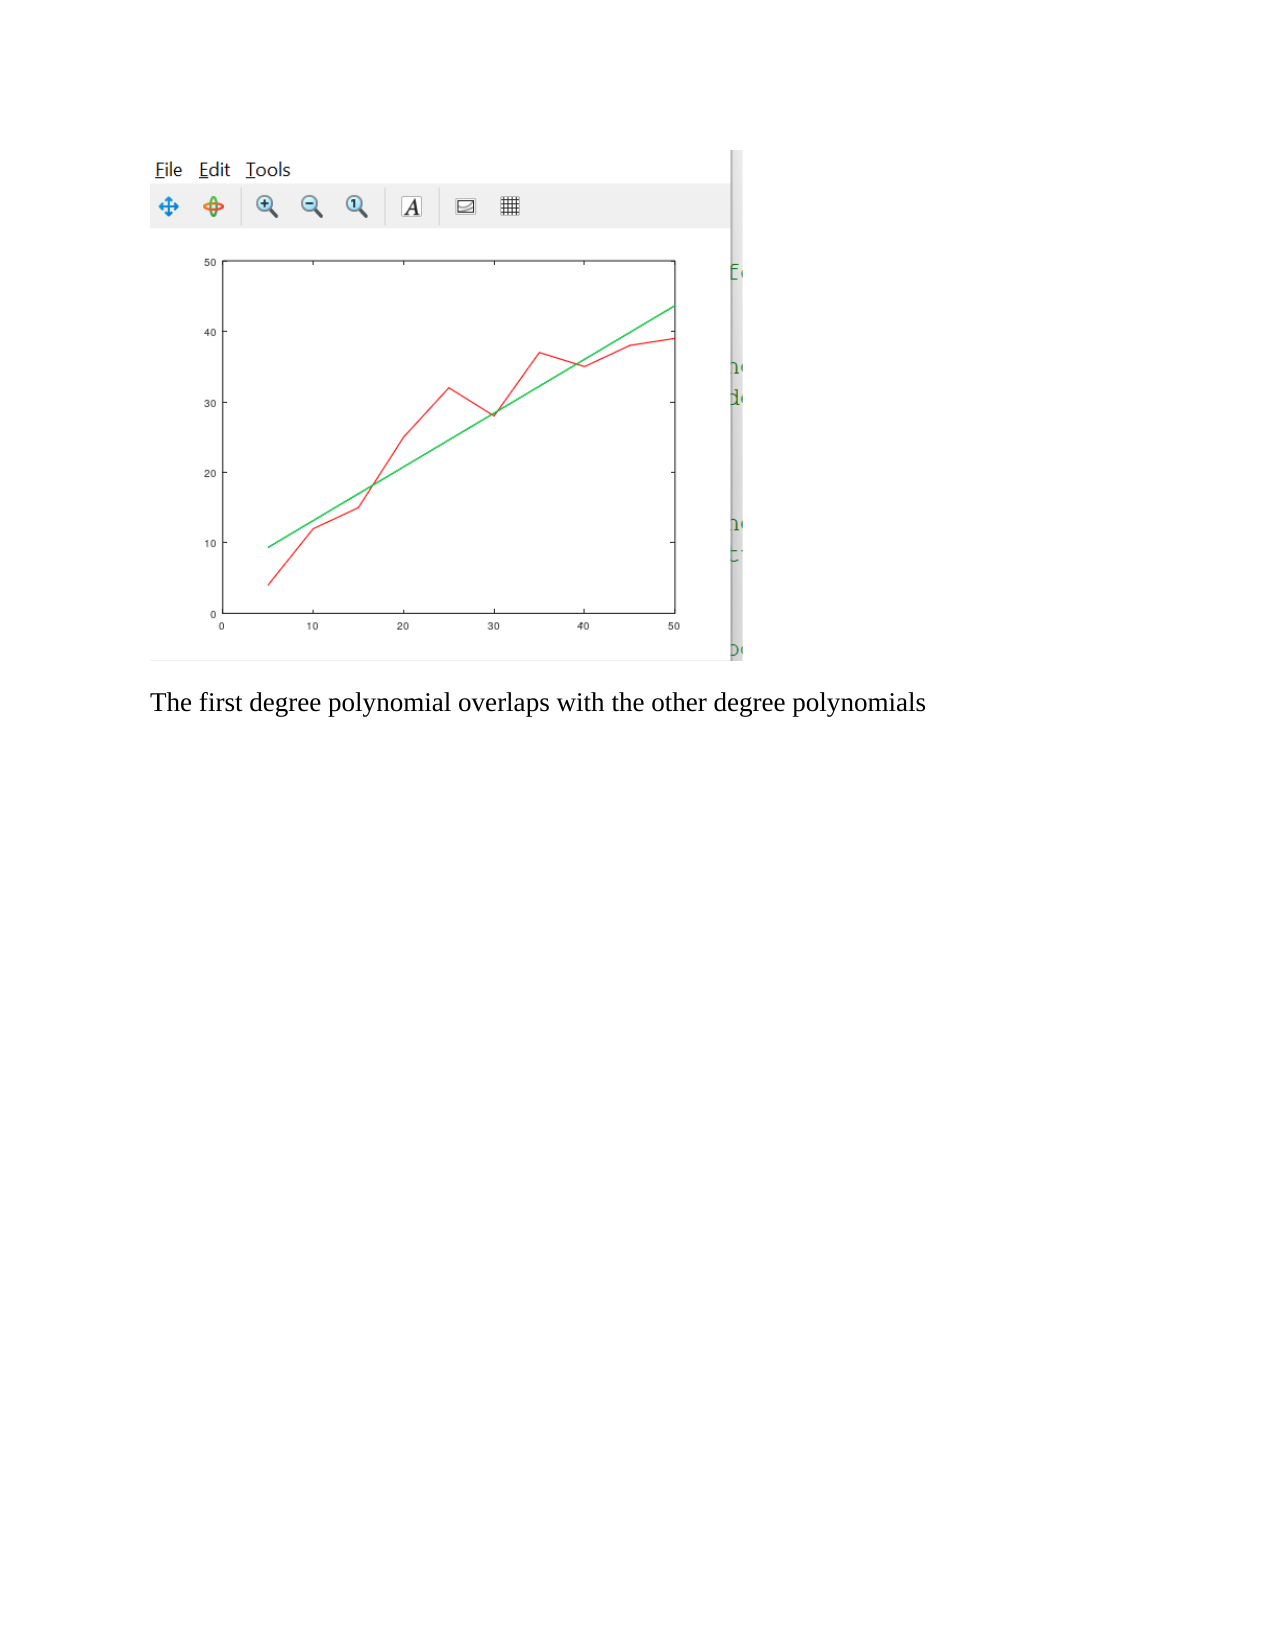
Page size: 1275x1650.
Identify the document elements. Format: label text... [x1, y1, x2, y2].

text The first degree polynomial overlaps with the other degree polynomials [150, 686, 1125, 717]
picture [150, 150, 743, 661]
